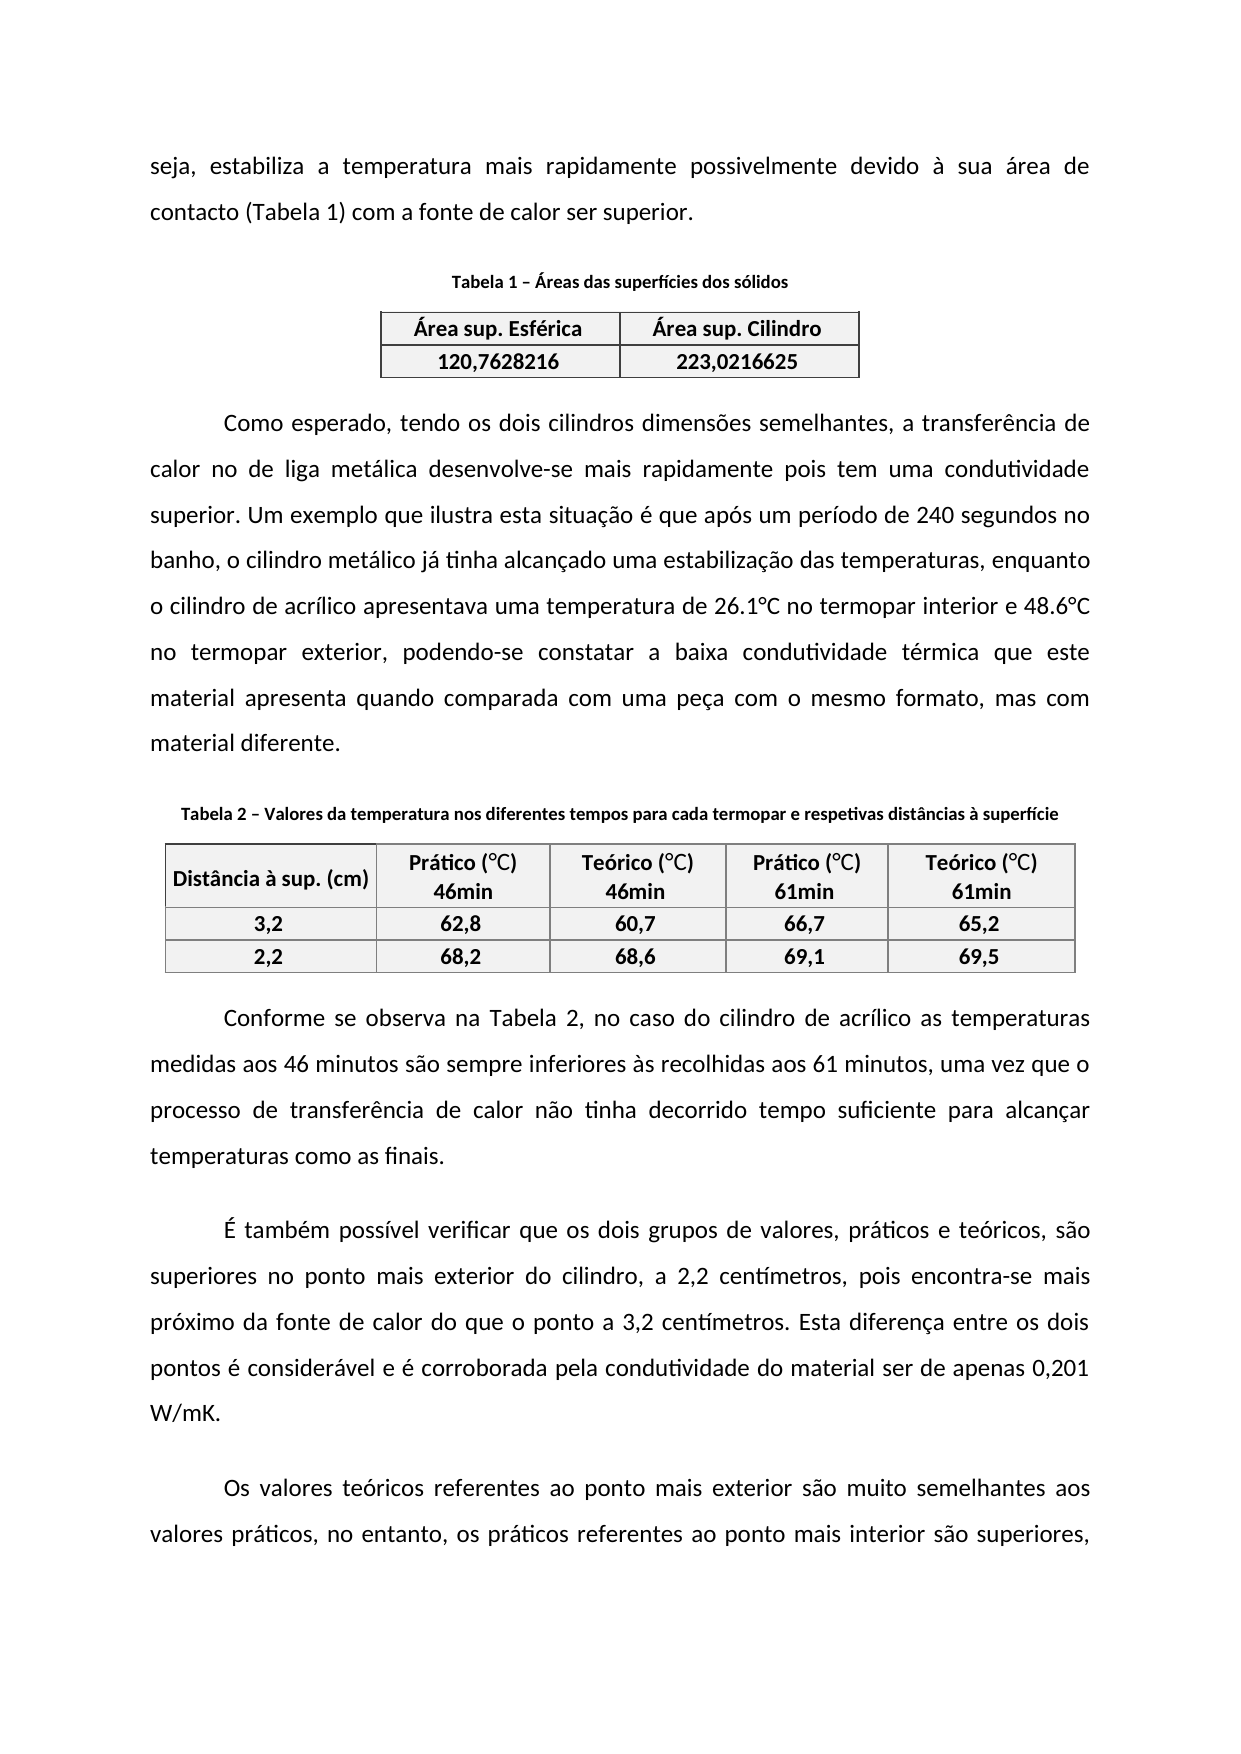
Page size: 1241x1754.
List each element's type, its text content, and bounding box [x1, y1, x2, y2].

text Conforme se observa na Tabela 2, no caso do cilindro de acrílico as temperaturas medidas aos 46 minutos são sempre inferiores às recolhidas aos 61 minutos, uma vez que o processo de transferência de calor não tinha decorrido tempo suficiente para alcançar temperaturas como as finais. [150, 1003, 1090, 1170]
table_cell 62,8 [377, 908, 549, 939]
table_cell 66,7 [727, 908, 887, 939]
table_header Área sup. Cilindro [621, 313, 858, 344]
text Tabela 2 – Valores da temperatura nos diferentes tempos para cada termopar e respetivas distâncias à superfície [150, 802, 1090, 825]
table_cell 60,7 [551, 908, 725, 939]
table_header Prático (°C) 61min [727, 845, 887, 906]
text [150, 150, 1090, 226]
table_cell 223,0216625 [621, 346, 858, 377]
table_header Prático (°C) 46min [377, 845, 549, 906]
text É também possível verificar que os dois grupos de valores, práticos e teóricos, são superiores no ponto mais exterior do cilindro, a 2,2 centímetros, pois encontra-se mais próximo da fonte de calor do que o ponto a 3,2 centímetros. Esta diferença entre os dois pontos é considerável e é corroborada pela condutividade do material ser de apenas 0,201 W/mK. [150, 1215, 1090, 1428]
table_cell 3,2 [166, 908, 376, 939]
table_cell 68,6 [551, 941, 725, 972]
table_header Teórico (°C) 61min [889, 845, 1074, 906]
table_cell 69,5 [889, 941, 1074, 972]
table_cell 65,2 [889, 908, 1074, 939]
table_cell 120,7628216 [382, 346, 619, 377]
text Como esperado, tendo os dois cilindros dimensões semelhantes, a transferência de calor no de liga metálica desenvolve-se mais rapidamente pois tem uma condutividade superior. Um exemplo que ilustra esta situação é que após um período de 240 segundos no banho, o cilindro metálico já tinha alcançado uma estabilização das temperaturas, enquanto o cilindro de acrílico apresentava uma temperatura de 26.1°C no termopar interior e 48.6°C no termopar exterior, podendo-se constatar a baixa condutividade térmica que este material apresenta quando comparada com uma peça com o mesmo formato, mas com material diferente. [150, 407, 1090, 758]
table_header Teórico (°C) 46min [551, 845, 725, 906]
table_header Área sup. Esférica [382, 313, 619, 344]
table_cell 2,2 [166, 941, 376, 972]
table_cell 68,2 [377, 941, 549, 972]
table_header Distância à sup. (cm) [166, 845, 376, 906]
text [150, 1472, 1090, 1549]
text Tabela 1 – Áreas das superfícies dos sólidos [150, 271, 1090, 293]
table_cell 69,1 [727, 941, 887, 972]
